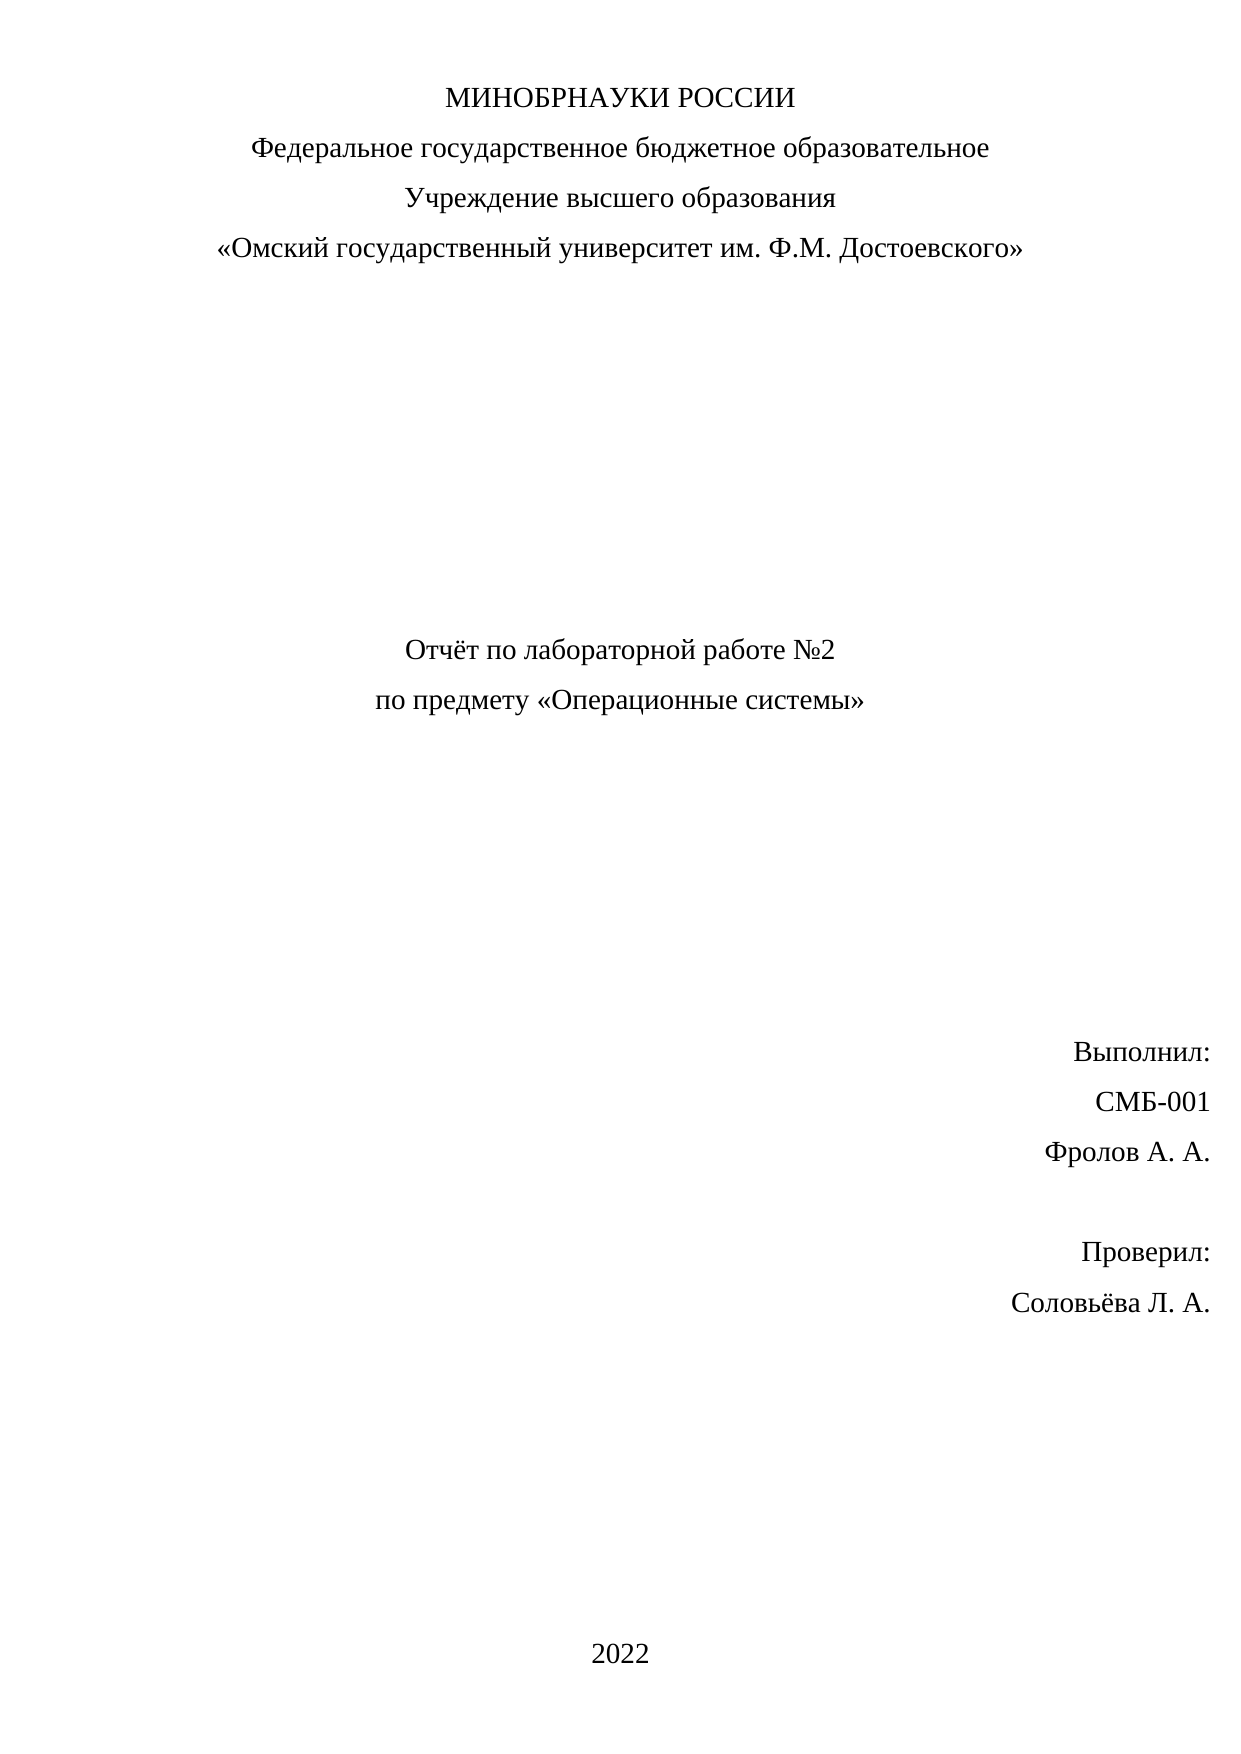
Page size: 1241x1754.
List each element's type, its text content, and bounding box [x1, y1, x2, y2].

text Фролов А. А. [29, 1134, 1211, 1168]
text Учреждение высшего образования [29, 180, 1211, 214]
text 2022 [29, 1636, 1211, 1670]
text «Омский государственный университет им. Ф.М. Достоевского» [29, 230, 1211, 264]
text по предмету «Операционные системы» [29, 682, 1211, 716]
text Соловьёва Л. А. [29, 1285, 1211, 1318]
text СМБ-001 [29, 1084, 1211, 1117]
text Проверил: [29, 1234, 1211, 1268]
text Отчёт по лабораторной работе №2 [29, 632, 1211, 666]
text Выполнил: [29, 1034, 1211, 1067]
text МИНОБРНАУКИ РОССИИ [29, 80, 1211, 113]
text Федеральное государственное бюджетное образовательное [29, 130, 1211, 163]
